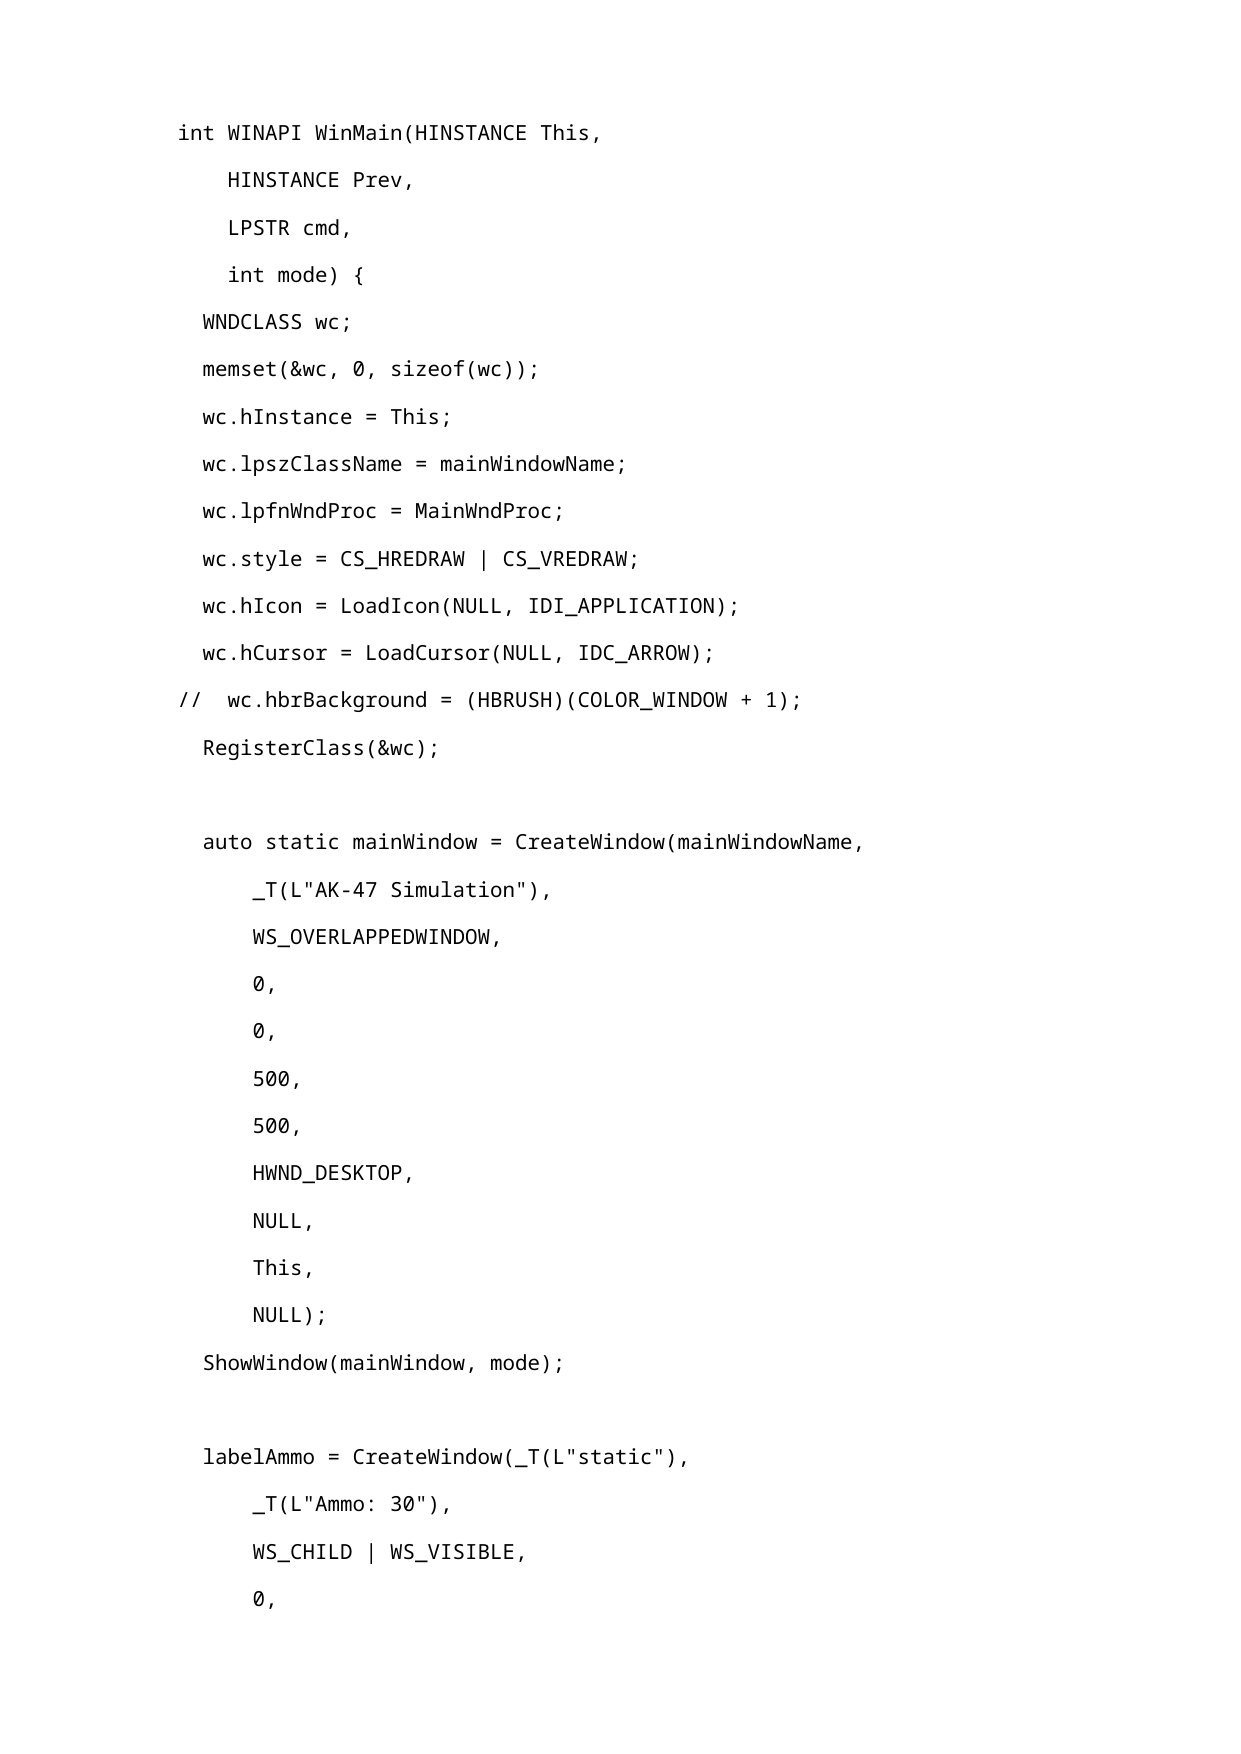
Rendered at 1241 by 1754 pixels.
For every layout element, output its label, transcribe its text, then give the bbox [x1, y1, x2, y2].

text int WINAPI WinMain(HINSTANCE This, [177, 118, 1152, 147]
text NULL, [177, 1206, 1152, 1234]
text wc.lpszClassName = mainWindowName; [177, 449, 1152, 478]
text 0, [177, 1017, 1152, 1045]
text labelAmmo = CreateWindow(_T(L"static"), [177, 1442, 1152, 1471]
text 0, [177, 1584, 1152, 1613]
text LPSTR cmd, [177, 213, 1152, 241]
text NULL); [177, 1300, 1152, 1329]
text int mode) { [177, 260, 1152, 288]
text wc.hInstance = This; [177, 402, 1152, 430]
text RegisterClass(&wc); [177, 733, 1152, 761]
text wc.style = CS_HREDRAW | CS_VREDRAW; [177, 544, 1152, 572]
text wc.hIcon = LoadIcon(NULL, IDI_APPLICATION); [177, 591, 1152, 619]
text wc.lpfnWndProc = MainWndProc; [177, 496, 1152, 525]
text // wc.hbrBackground = (HBRUSH)(COLOR_WINDOW + 1); [177, 686, 1152, 714]
text memset(&wc, 0, sizeof(wc)); [177, 354, 1152, 383]
text 0, [177, 969, 1152, 998]
text 500, [177, 1064, 1152, 1092]
text _T(L"AK-47 Simulation"), [177, 875, 1152, 903]
text HINSTANCE Prev, [177, 165, 1152, 194]
text This, [177, 1253, 1152, 1282]
text wc.hCursor = LoadCursor(NULL, IDC_ARROW); [177, 638, 1152, 667]
text WNDCLASS wc; [177, 307, 1152, 336]
text 500, [177, 1111, 1152, 1140]
text ShowWindow(mainWindow, mode); [177, 1348, 1152, 1376]
text WS_OVERLAPPEDWINDOW, [177, 922, 1152, 951]
text HWND_DESKTOP, [177, 1158, 1152, 1187]
text WS_CHILD | WS_VISIBLE, [177, 1537, 1152, 1565]
text _T(L"Ammo: 30"), [177, 1489, 1152, 1518]
text auto static mainWindow = CreateWindow(mainWindowName, [177, 827, 1152, 856]
